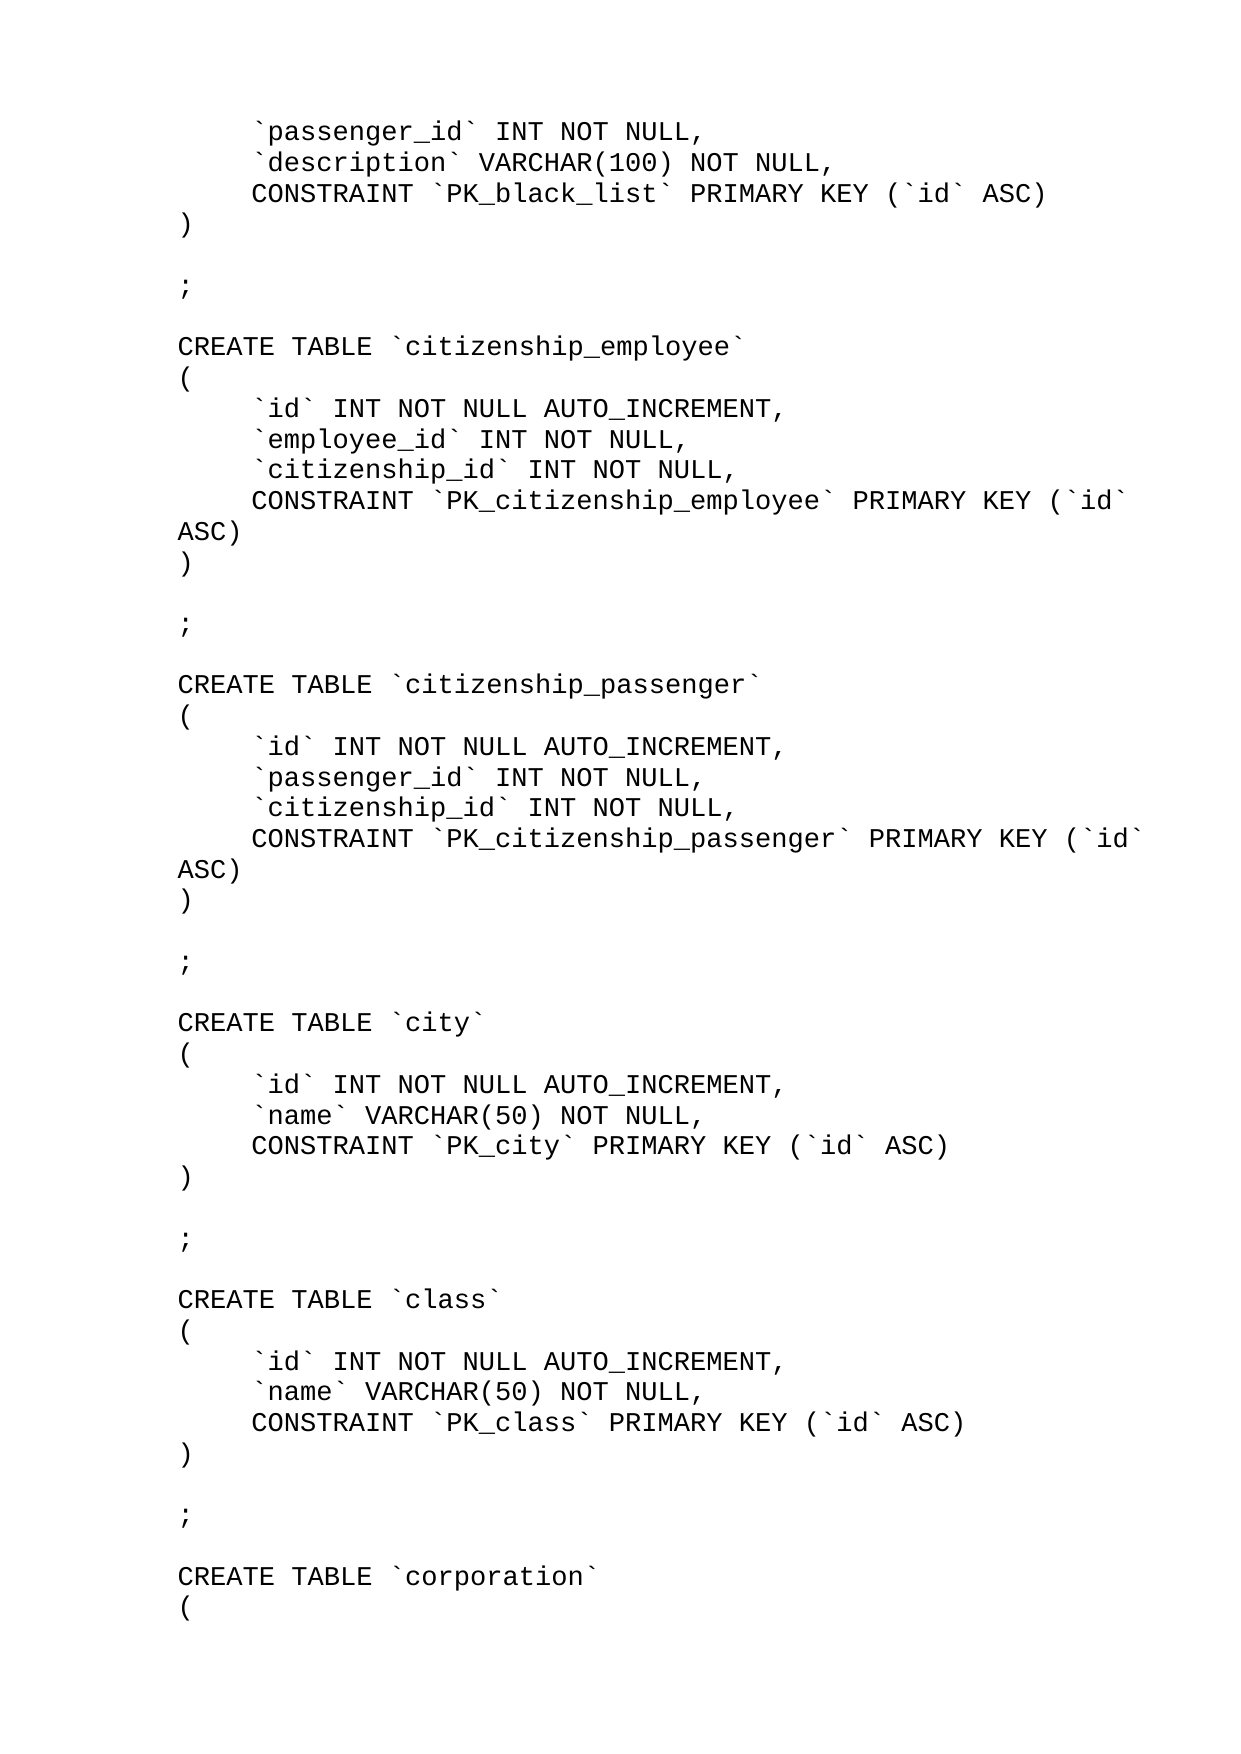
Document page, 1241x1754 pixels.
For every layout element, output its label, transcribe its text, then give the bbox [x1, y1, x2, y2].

text `description` VARCHAR(100) NOT NULL, [177, 149, 1152, 179]
text CONSTRAINT `PK_city` PRIMARY KEY (`id` ASC) [177, 1132, 1152, 1163]
text `id` INT NOT NULL AUTO_INCREMENT, [177, 1071, 1152, 1101]
text CONSTRAINT `PK_black_list` PRIMARY KEY (`id` ASC) [177, 179, 1152, 210]
text ) [177, 210, 1152, 241]
text `passenger_id` INT NOT NULL, [177, 763, 1152, 794]
text ( [177, 1040, 1152, 1071]
text ; [177, 610, 1152, 641]
text CONSTRAINT `PK_citizenship_employee` PRIMARY KEY (`id` ASC) [177, 487, 1152, 548]
text ( [177, 364, 1152, 395]
text CONSTRAINT `PK_class` PRIMARY KEY (`id` ASC) [177, 1409, 1152, 1439]
text `employee_id` INT NOT NULL, [177, 425, 1152, 456]
text ( [177, 702, 1152, 733]
text ( [177, 1593, 1152, 1624]
text ) [177, 1439, 1152, 1470]
text ) [177, 1163, 1152, 1194]
text CREATE TABLE `corporation` [177, 1562, 1152, 1593]
text `id` INT NOT NULL AUTO_INCREMENT, [177, 1347, 1152, 1378]
text ; [177, 1224, 1152, 1255]
text CONSTRAINT `PK_citizenship_passenger` PRIMARY KEY (`id` ASC) [177, 825, 1152, 886]
text ; [177, 948, 1152, 978]
text ) [177, 548, 1152, 579]
text `id` INT NOT NULL AUTO_INCREMENT, [177, 395, 1152, 425]
text CREATE TABLE `citizenship_employee` [177, 333, 1152, 364]
text ; [177, 272, 1152, 302]
text CREATE TABLE `citizenship_passenger` [177, 671, 1152, 702]
text CREATE TABLE `class` [177, 1286, 1152, 1317]
text `name` VARCHAR(50) NOT NULL, [177, 1378, 1152, 1409]
text ; [177, 1501, 1152, 1532]
text `id` INT NOT NULL AUTO_INCREMENT, [177, 733, 1152, 763]
text `name` VARCHAR(50) NOT NULL, [177, 1101, 1152, 1132]
text `citizenship_id` INT NOT NULL, [177, 456, 1152, 487]
text ) [177, 886, 1152, 917]
text `citizenship_id` INT NOT NULL, [177, 794, 1152, 825]
text CREATE TABLE `city` [177, 1009, 1152, 1040]
text ( [177, 1317, 1152, 1347]
text `passenger_id` INT NOT NULL, [177, 118, 1152, 149]
